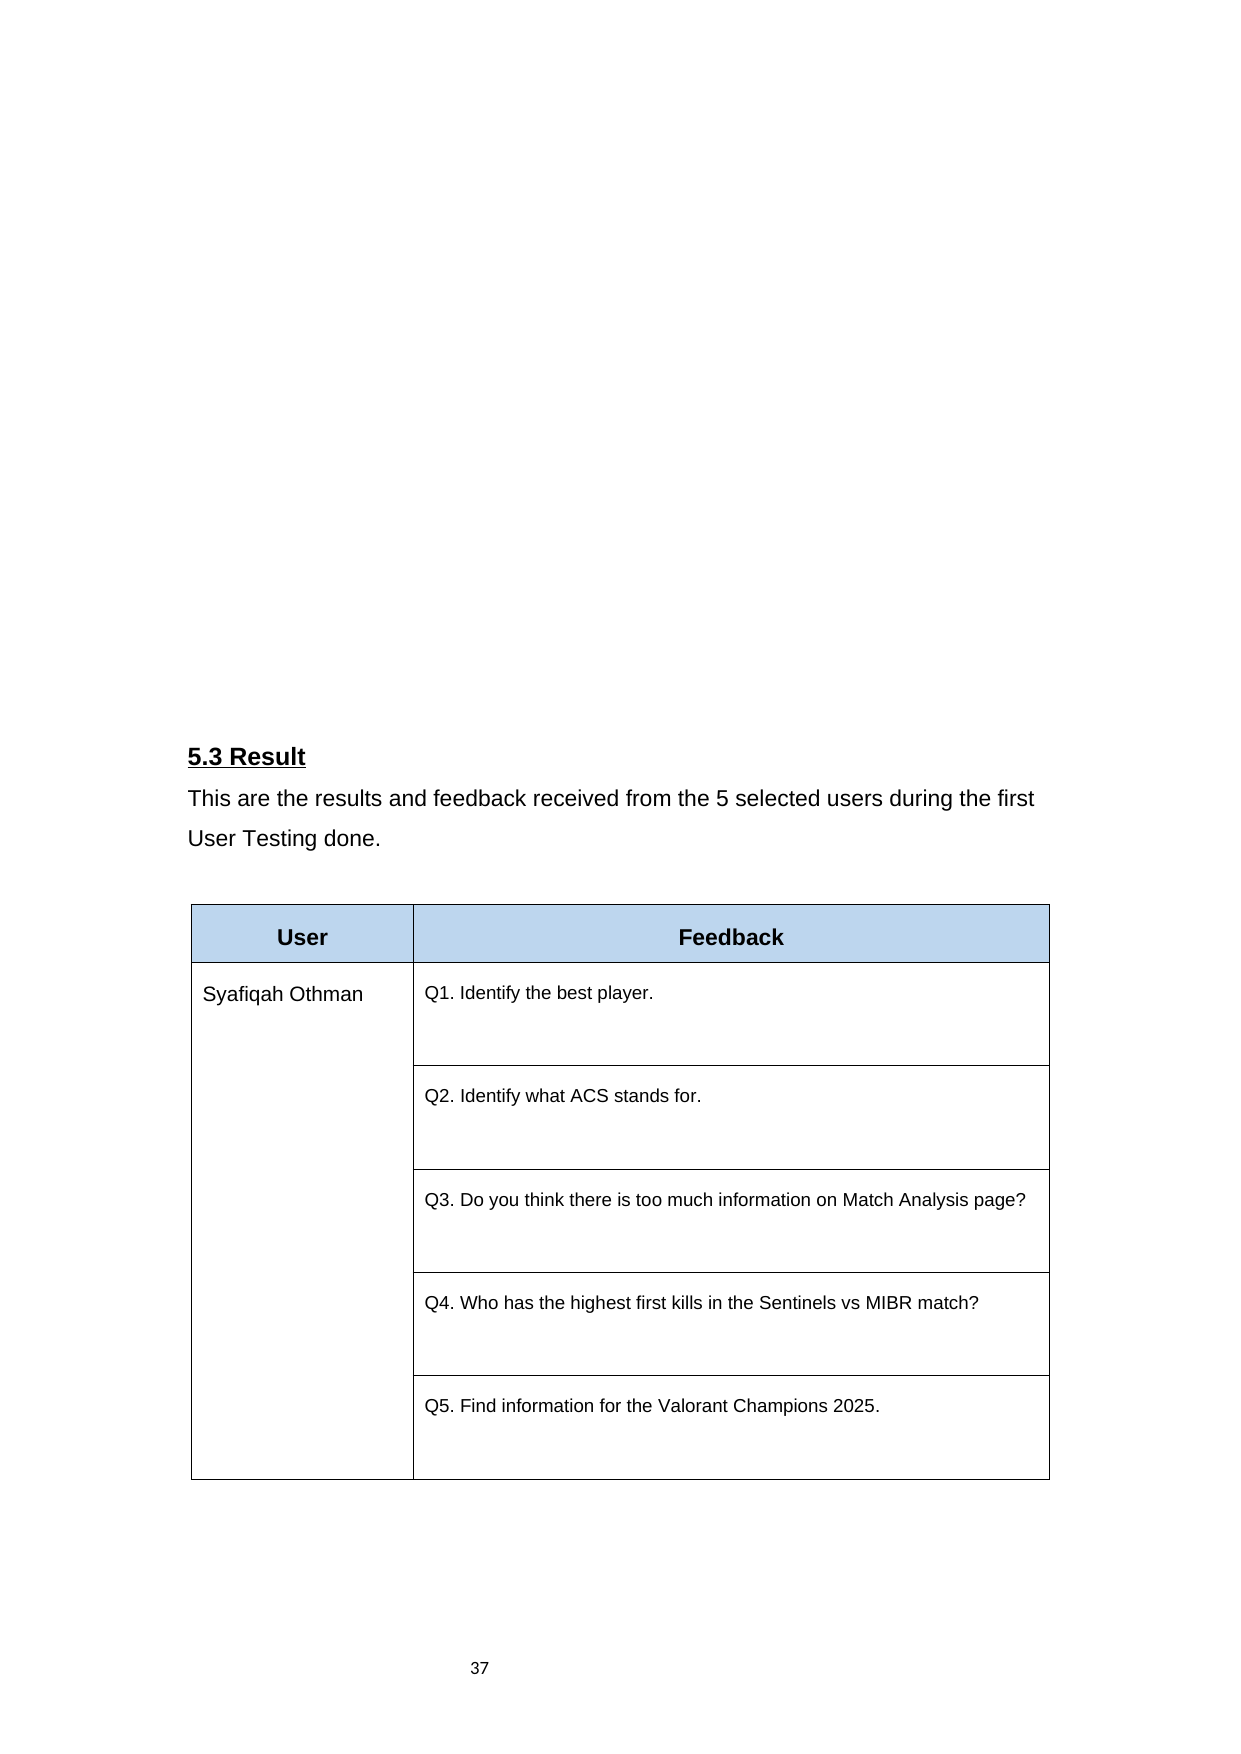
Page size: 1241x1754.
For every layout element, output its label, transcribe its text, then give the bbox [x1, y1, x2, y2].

table_cell Q2. Identify what ACS stands for. [414, 1066, 1049, 1169]
table_cell Q3. Do you think there is too much information on Match Analysis page? [414, 1170, 1049, 1272]
table_header User [192, 905, 413, 962]
table_cell Q4. Who has the highest first kills in the Sentinels vs MIBR match? [414, 1273, 1049, 1375]
table_cell Syafiqah Othman [192, 963, 413, 1479]
table_cell Q5. Find information for the Valorant Champions 2025. [414, 1376, 1049, 1479]
list This are the results and feedback received from the 5 selected users during the first User Testing done. [187, 785, 1053, 851]
table_header Feedback [414, 905, 1049, 962]
list 5.3 Result [187, 742, 1053, 771]
table_cell Q1. Identify the best player. [414, 963, 1049, 1065]
